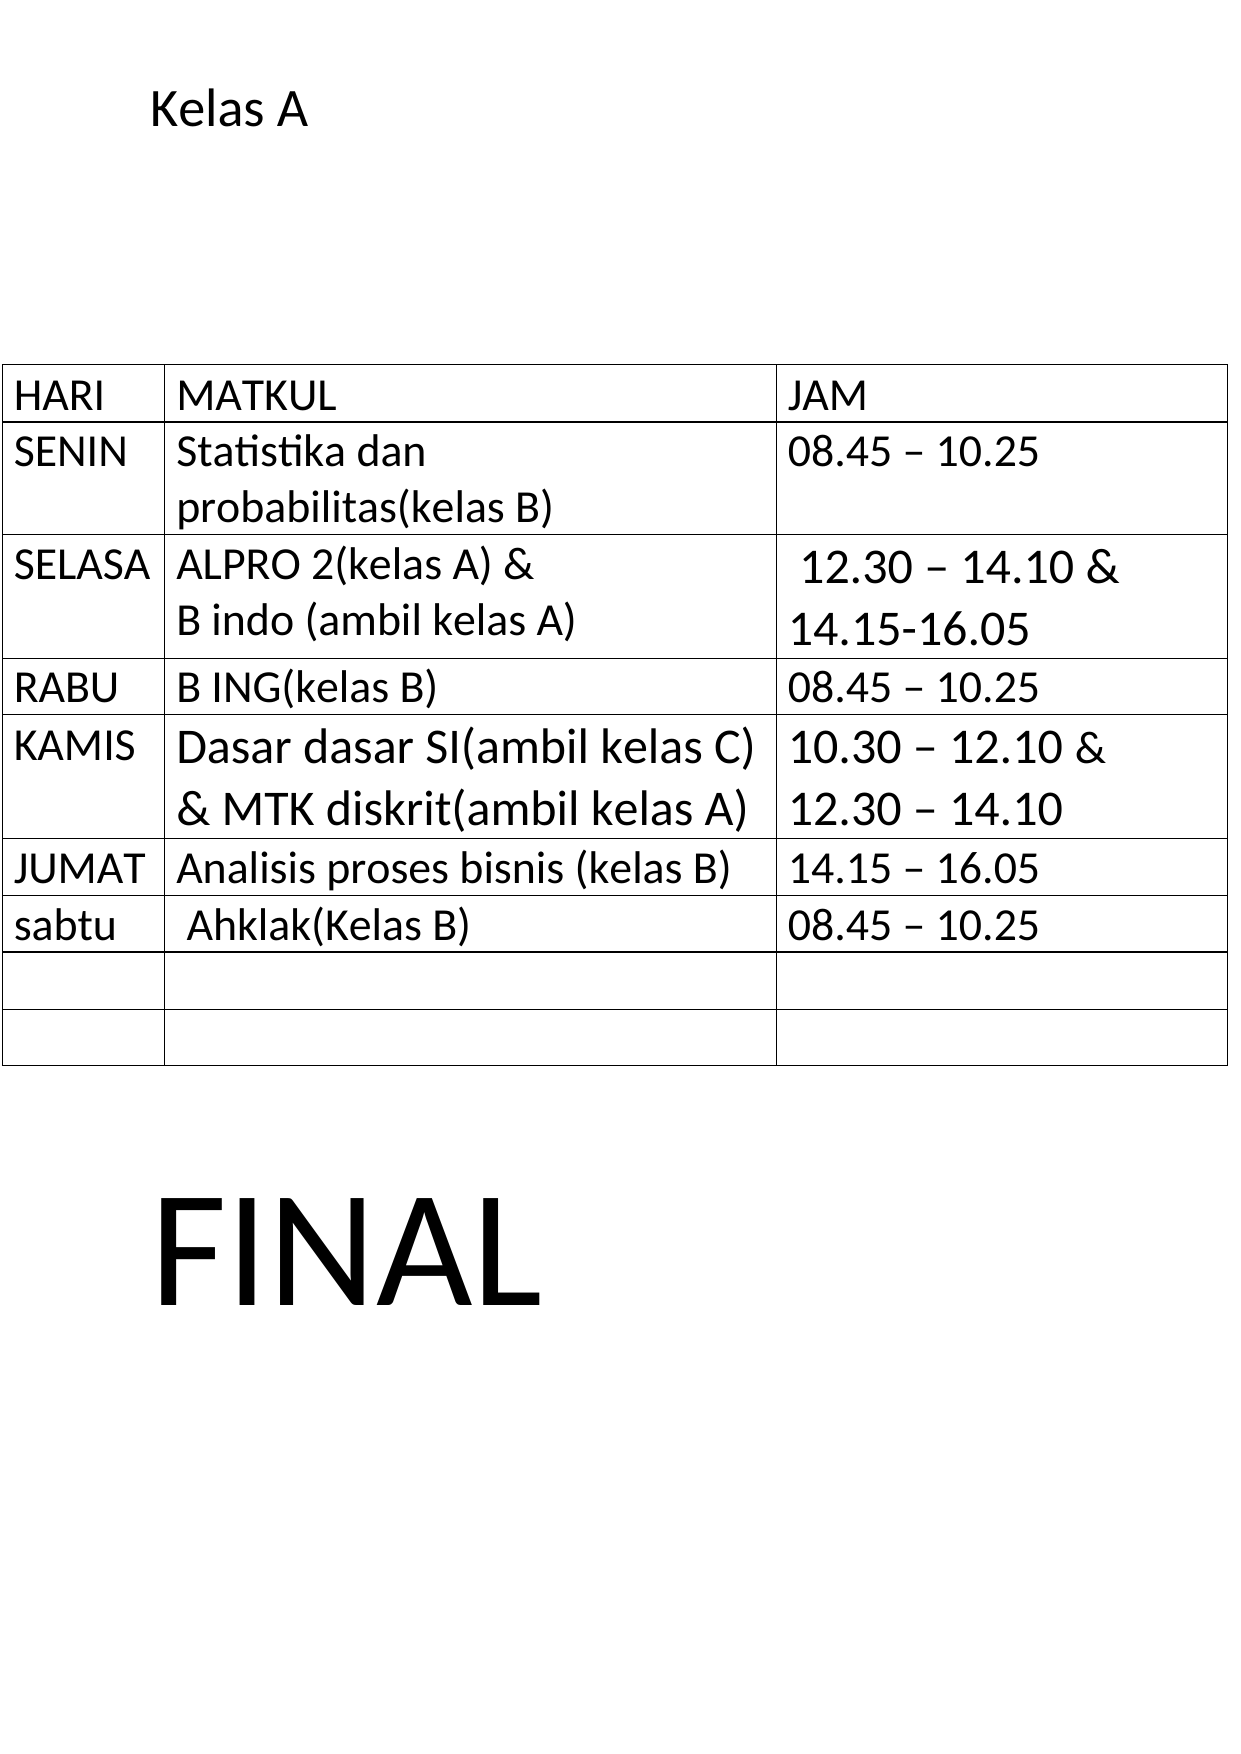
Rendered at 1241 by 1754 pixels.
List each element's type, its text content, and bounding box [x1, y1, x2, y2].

table_cell 08.45 – 10.25 [777, 659, 1227, 714]
table_cell Dasar dasar SI(ambil kelas C) & MTK diskrit(ambil kelas A) [165, 715, 776, 837]
table_cell 14.15 – 16.05 [777, 839, 1227, 894]
table_header JAM [777, 365, 1227, 421]
table_cell Ahklak(Kelas B) [165, 896, 776, 951]
table_cell SELASA [3, 535, 164, 657]
table_cell [3, 1010, 164, 1065]
table_cell RABU [3, 659, 164, 714]
table_cell 08.45 – 10.25 [777, 896, 1227, 951]
text FINAL [150, 1143, 1090, 1347]
table_cell sabtu [3, 896, 164, 951]
table_header MATKUL [165, 365, 776, 421]
table_cell Statistika dan probabilitas(kelas B) [165, 423, 776, 534]
table_cell KAMIS [3, 715, 164, 837]
table_cell Analisis proses bisnis (kelas B) [165, 839, 776, 894]
table_cell 08.45 – 10.25 [777, 423, 1227, 534]
table_cell 10.30 – 12.10 & 12.30 – 14.10 [777, 715, 1227, 837]
table_cell 12.30 – 14.10 & 14.15-16.05 [777, 535, 1227, 657]
table_cell [165, 953, 776, 1008]
table_cell SENIN [3, 423, 164, 534]
table_cell [777, 1010, 1227, 1065]
table_cell [777, 953, 1227, 1008]
table_cell [3, 953, 164, 1008]
table_header HARI [3, 365, 164, 421]
table_cell [165, 1010, 776, 1065]
table_cell ALPRO 2(kelas A) & B indo (ambil kelas A) [165, 535, 776, 657]
table_cell JUMAT [3, 839, 164, 894]
table_cell B ING(kelas B) [165, 659, 776, 714]
